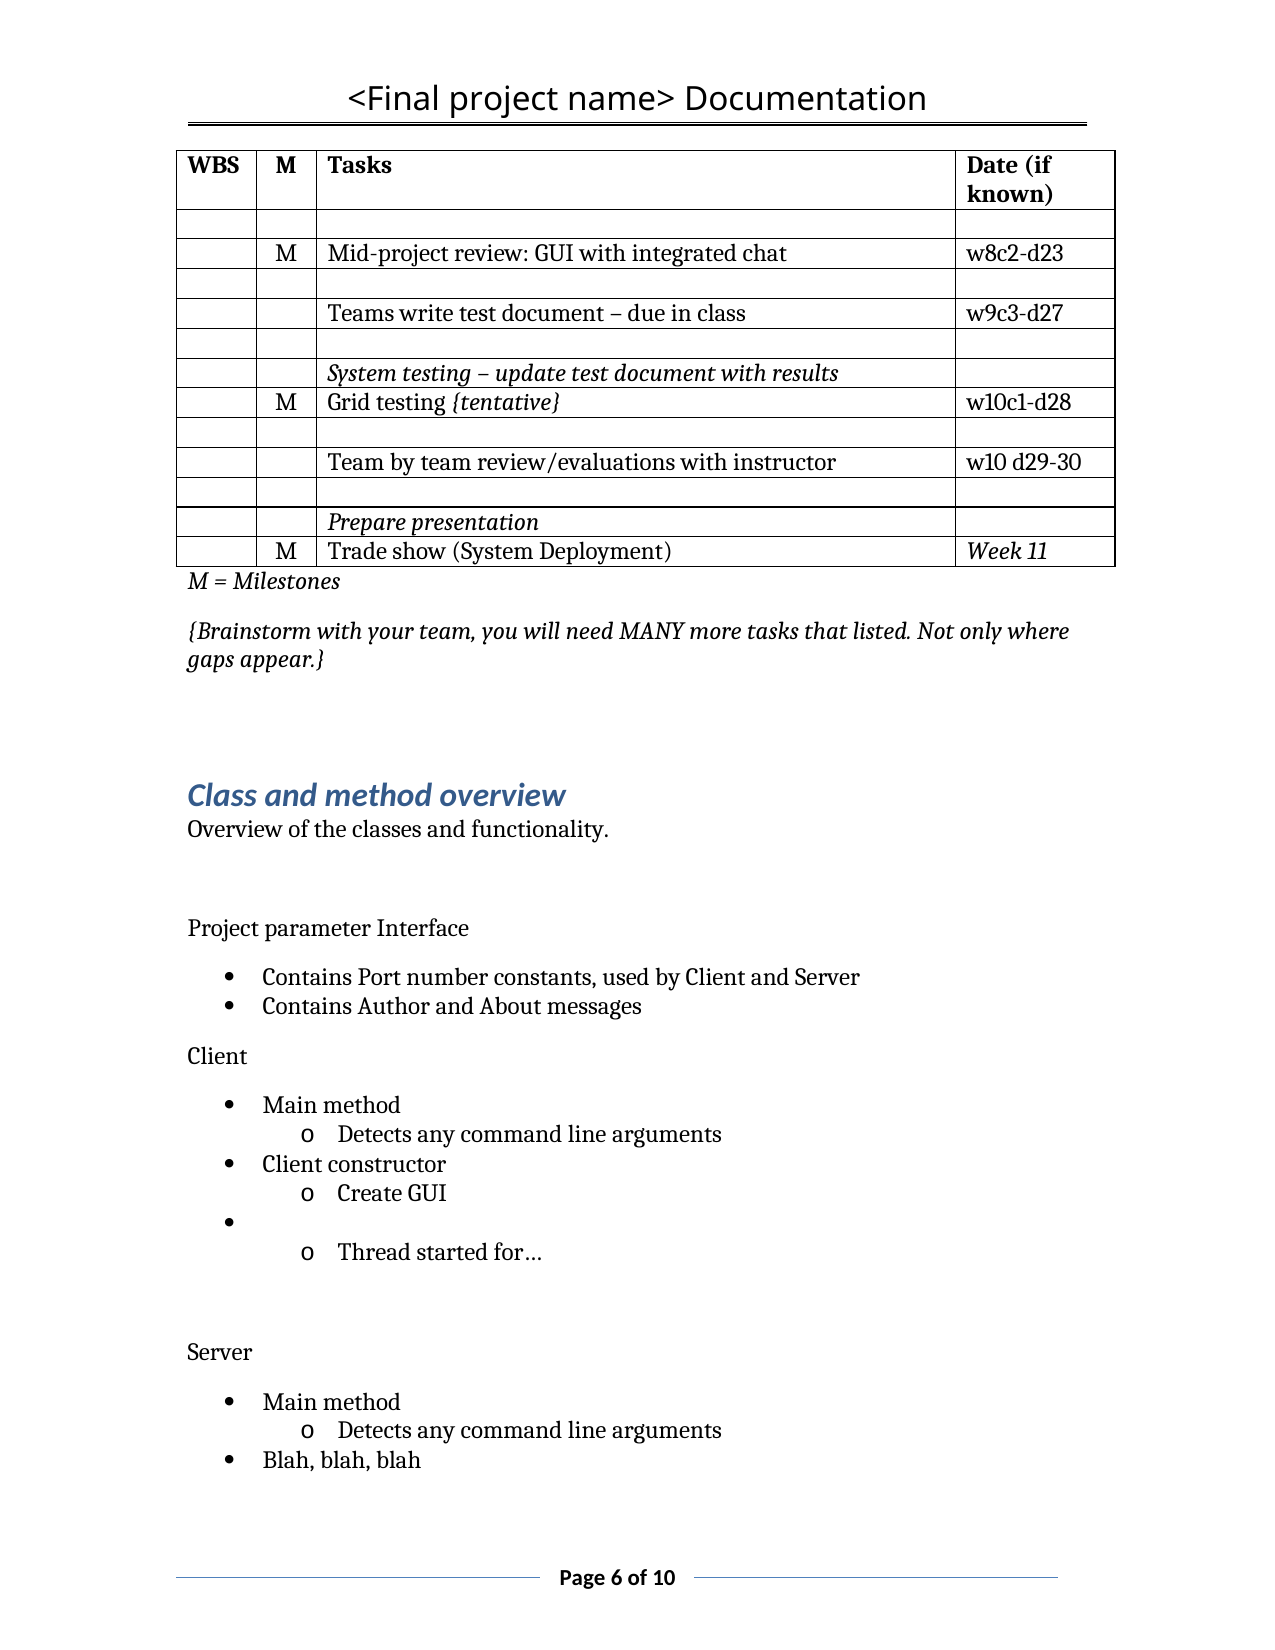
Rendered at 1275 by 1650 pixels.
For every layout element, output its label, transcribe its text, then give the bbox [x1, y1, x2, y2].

table_cell w9c3-d27 [956, 299, 1114, 328]
table_cell w10c1-d28 [956, 388, 1114, 417]
table_cell Week 11 [956, 537, 1114, 566]
table_header Date (if known) [956, 151, 1114, 208]
table_cell [956, 359, 1114, 387]
table_cell [177, 329, 256, 357]
table_cell [257, 210, 316, 238]
table_cell M [257, 388, 316, 417]
list Contains Port number constants, used by Client and Server [225, 963, 1087, 992]
table_cell [257, 448, 316, 477]
table_header Tasks [317, 151, 955, 208]
table_cell [257, 329, 316, 357]
table_cell [956, 269, 1114, 298]
table_cell [956, 210, 1114, 238]
table_cell [956, 478, 1114, 506]
table_cell [177, 239, 256, 268]
table_cell [317, 418, 955, 447]
list Main method [225, 1091, 1087, 1120]
table_cell [317, 478, 955, 506]
text Client [187, 1042, 1087, 1070]
table_cell Grid testing {tentative} [317, 388, 955, 417]
table_cell [317, 329, 955, 357]
table_cell [257, 269, 316, 298]
text Project parameter Interface [187, 914, 1087, 942]
table_cell Prepare presentation [317, 508, 955, 536]
text Overview of the classes and functionality. [187, 814, 1087, 843]
table_cell [956, 508, 1114, 536]
list Thread started for… [300, 1237, 1087, 1267]
table_header WBS [177, 151, 256, 208]
table_cell Team by team review/evaluations with instructor [317, 448, 955, 477]
table_cell [257, 359, 316, 387]
table_cell [317, 269, 955, 298]
table_cell [956, 329, 1114, 357]
table_cell [257, 478, 316, 506]
table_cell [177, 448, 256, 477]
subtitle Class and method overview [187, 774, 1087, 814]
table_cell [177, 359, 256, 387]
table_cell [177, 388, 256, 417]
table_cell [177, 537, 256, 566]
list Create GUI [300, 1179, 1087, 1209]
table_cell Teams write test document – due in class [317, 299, 955, 328]
list Blah, blah, blah [225, 1446, 1087, 1475]
table_cell M [257, 537, 316, 566]
table_cell M [257, 239, 316, 268]
table_cell [177, 508, 256, 536]
table_cell [177, 299, 256, 328]
table_cell [177, 478, 256, 506]
table_cell [257, 418, 316, 447]
table_cell Mid-project review: GUI with integrated chat [317, 239, 955, 268]
list Detects any command line arguments [300, 1416, 1087, 1446]
text {Brainstorm with your team, you will need MANY more tasks that listed. Not only where gaps appear.} [187, 617, 1087, 674]
text M = Milestones [187, 567, 1087, 596]
list Contains Author and About messages [225, 992, 1087, 1021]
table_cell [177, 210, 256, 238]
table_cell Trade show (System Deployment) [317, 537, 955, 566]
list Client constructor [225, 1150, 1087, 1179]
table_cell [177, 269, 256, 298]
table_cell [257, 508, 316, 536]
table_cell [177, 418, 256, 447]
table_cell [317, 210, 955, 238]
list Main method [225, 1387, 1087, 1416]
table_cell w8c2-d23 [956, 239, 1114, 268]
list Detects any command line arguments [300, 1120, 1087, 1150]
text Server [187, 1338, 1087, 1367]
table_cell [956, 418, 1114, 447]
table_cell [257, 299, 316, 328]
table_cell System testing – update test document with results [317, 359, 955, 387]
table_cell w10 d29-30 [956, 448, 1114, 477]
table_header M [257, 151, 316, 208]
